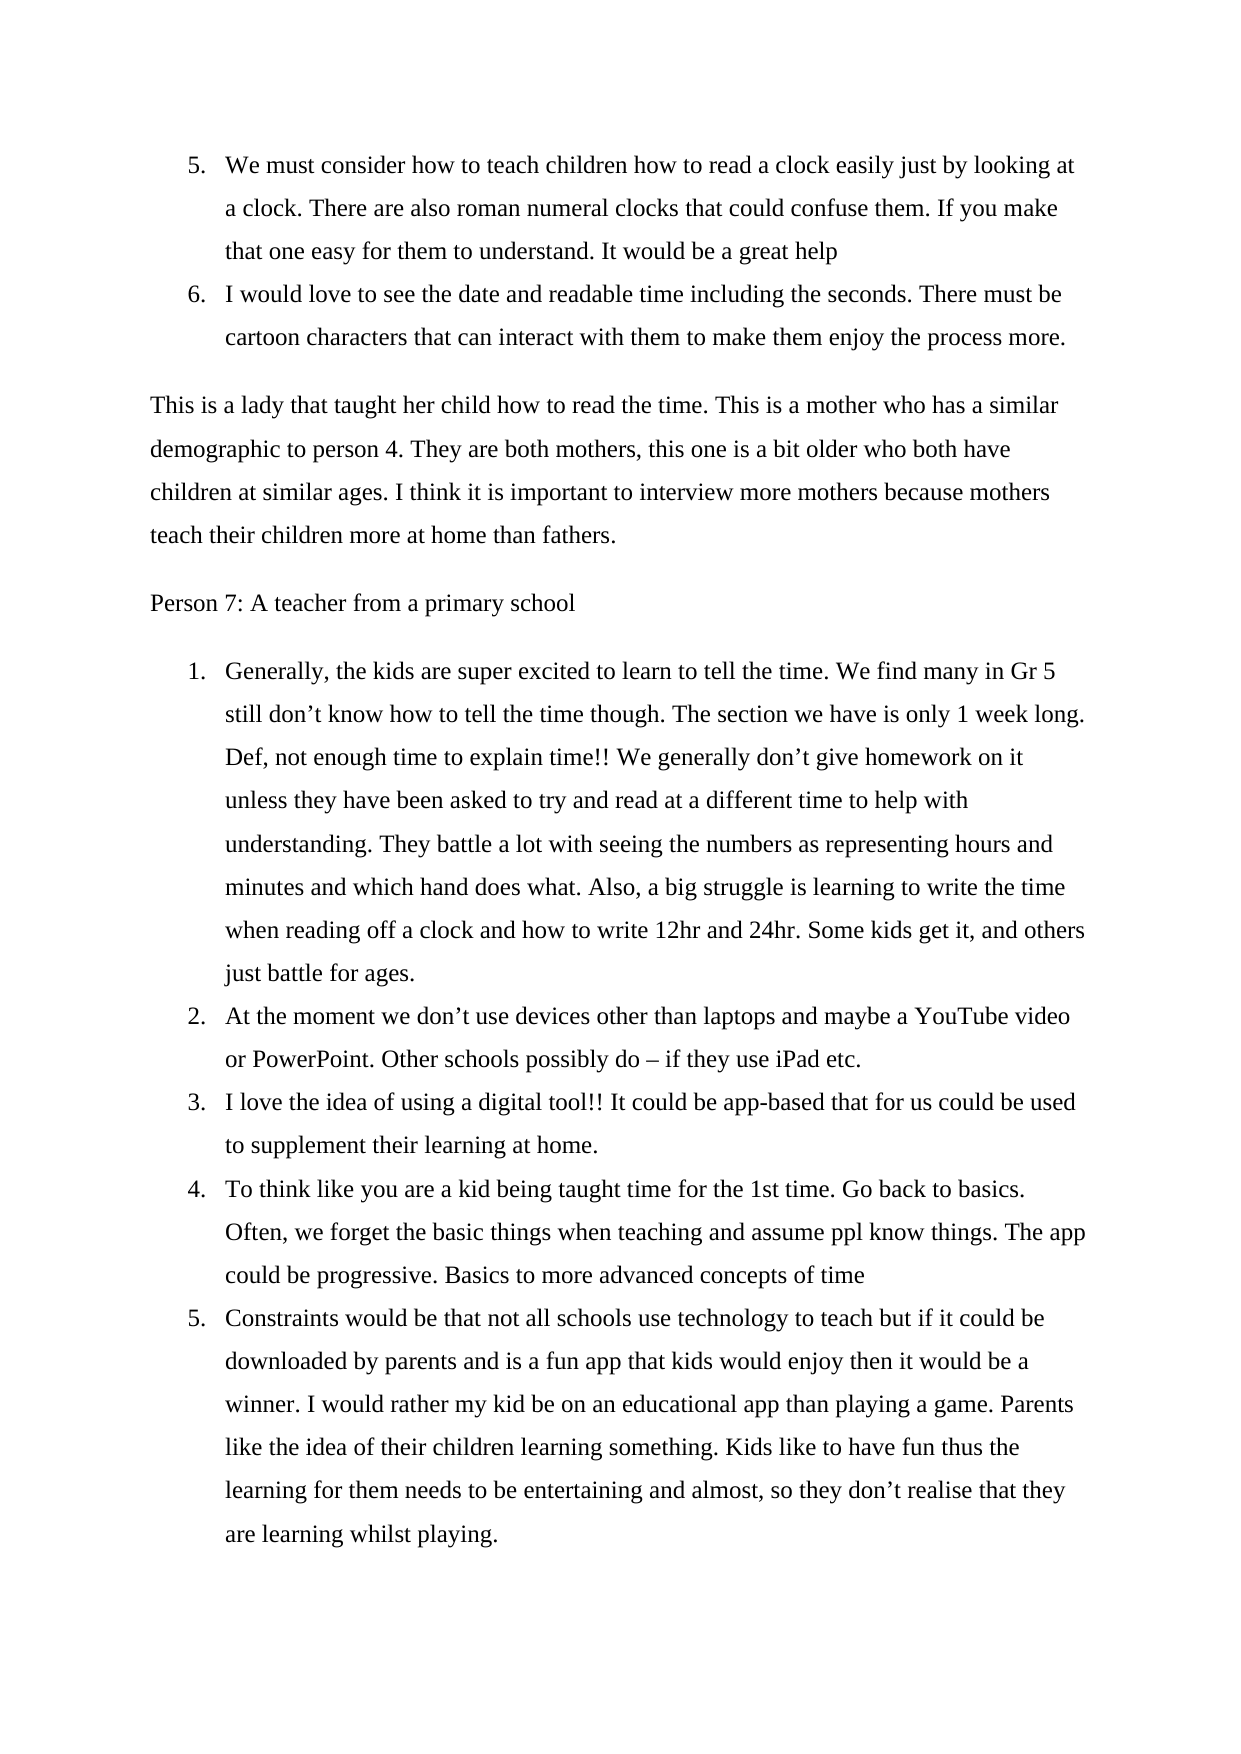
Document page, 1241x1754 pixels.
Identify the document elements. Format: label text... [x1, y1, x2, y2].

list We must consider how to teach children how to read a clock easily just by looking at a clock. There are also roman numeral clocks that could confuse them. If you make that one easy for them to understand. It would be a great help [187, 150, 1090, 265]
list Constraints would be that not all schools use technology to teach but if it could be downloaded by parents and is a fun app that kids would enjoy then it would be a winner. I would rather my kid be on an educational app than playing a game. Parents like the idea of their children learning something. Kids like to have fun thus the learning for them needs to be entertaining and almost, so they don’t realise that they are learning whilst playing. [187, 1303, 1090, 1547]
text This is a lady that taught her child how to read the time. This is a mother who has a similar demographic to person 4. They are both mothers, this one is a bit older who both have children at similar ages. I think it is important to interview more mothers because mothers teach their children more at home than fathers. [150, 391, 1090, 549]
text Person 7: A teacher from a primary school [150, 588, 1090, 617]
list I love the idea of using a digital tool!! It could be app-based that for us could be used to supplement their learning at home. [187, 1087, 1090, 1159]
list To think like you are a kid being taught time for the 1st time. Go back to basics. Often, we forget the basic things when teaching and assume ppl know things. The app could be progressive. Basics to more advanced concepts of time [187, 1174, 1090, 1289]
list I would love to see the date and readable time including the seconds. There must be cartoon characters that can interact with them to make them enjoy the process more. [187, 279, 1090, 351]
list At the moment we don’t use devices other than laptops and maybe a YouTube video or PowerPoint. Other schools possibly do – if they use iPad etc. [187, 1001, 1090, 1073]
list Generally, the kids are super excited to learn to tell the time. We find many in Gr 5 still don’t know how to tell the time though. The section we have is only 1 week long. Def, not enough time to explain time!! We generally don’t give homework on it unless they have been asked to try and read at a different time to help with understanding. They battle a lot with seeing the numbers as representing hours and minutes and which hand does what. Also, a big struggle is learning to write the time when reading off a clock and how to write 12hr and 24hr. Some kids get it, and others just battle for ages. [187, 656, 1090, 987]
